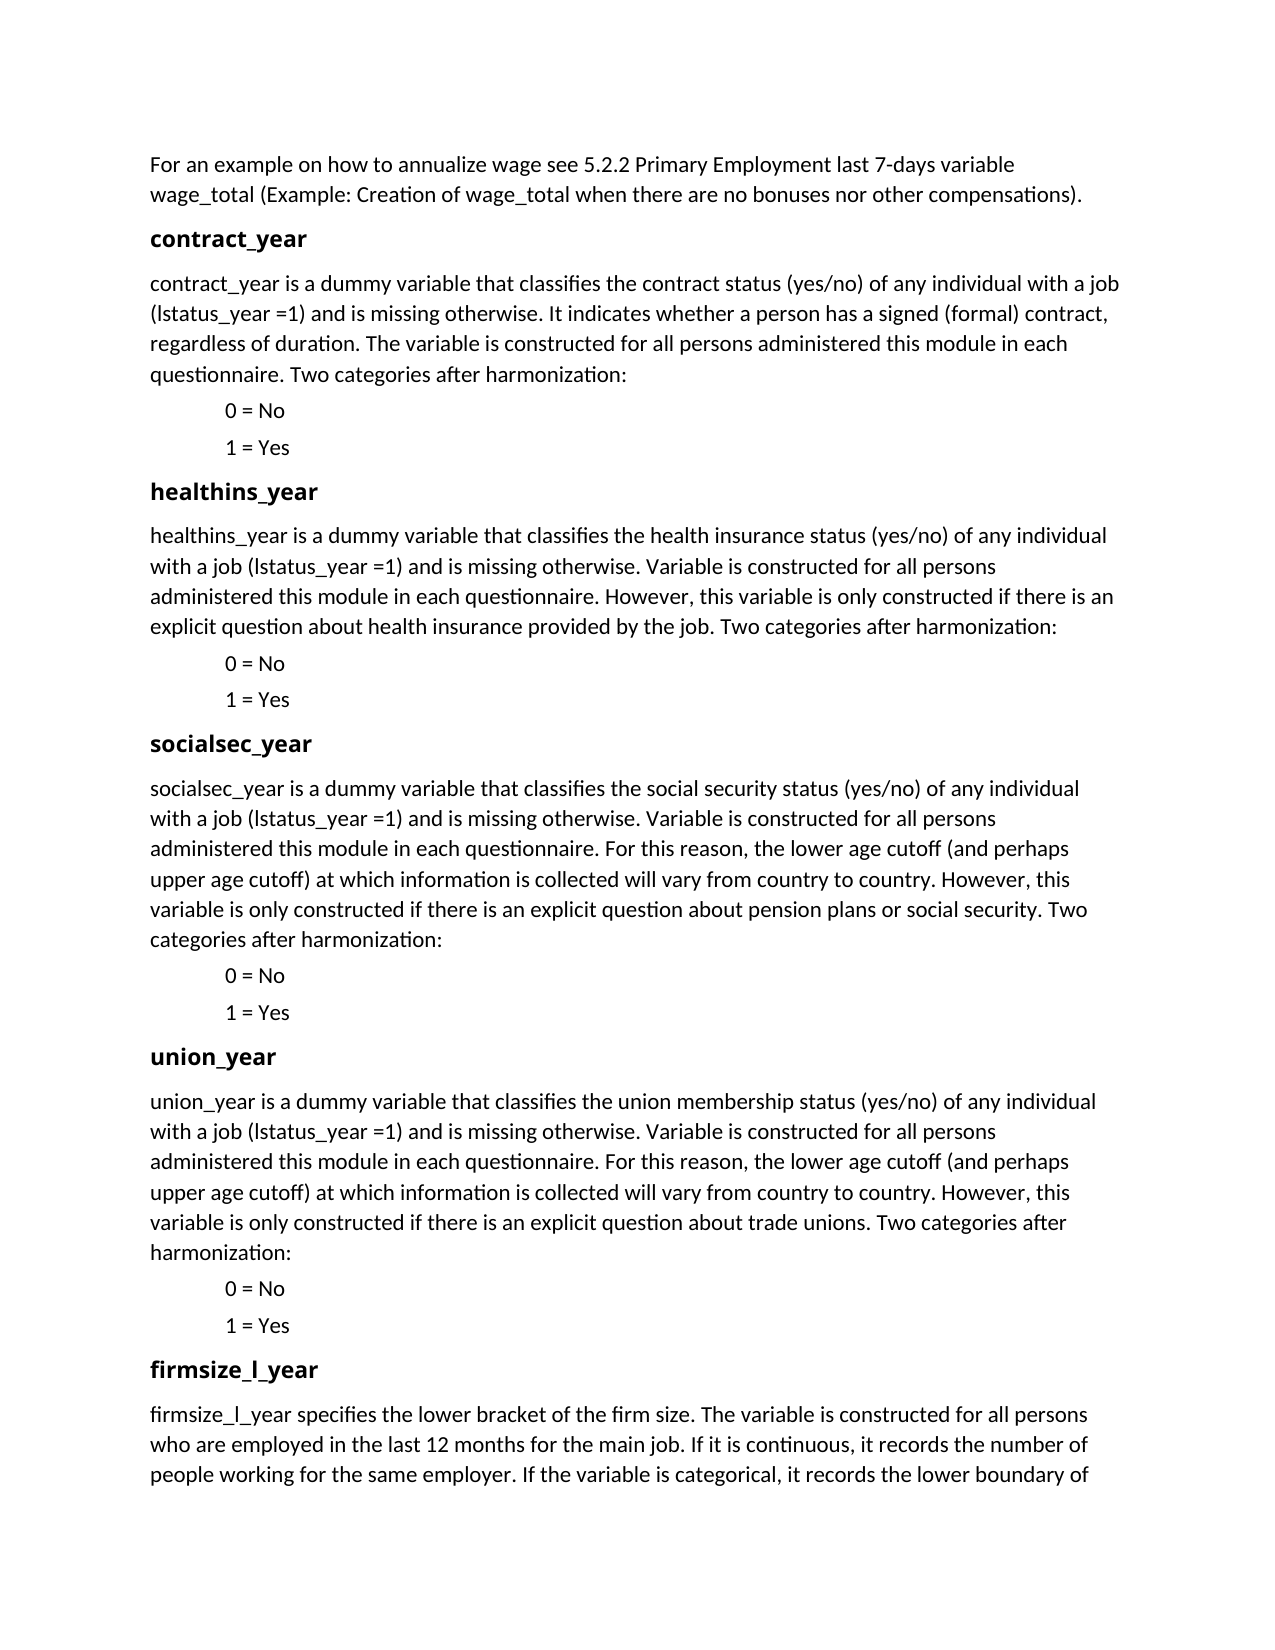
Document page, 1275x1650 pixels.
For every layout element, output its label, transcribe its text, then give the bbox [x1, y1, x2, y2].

text healthins_year is a dummy variable that classifies the health insurance status (yes/no) of any individual with a job (lstatus_year =1) and is missing otherwise. Variable is constructed for all persons administered this module in each questionnaire. However, this variable is only constructed if there is an explicit question about health insurance provided by the job. Two categories after harmonization: [150, 522, 1125, 640]
text 0 = No [225, 1274, 1125, 1303]
subtitle contract_year [150, 223, 1125, 254]
text 1 = Yes [225, 998, 1125, 1026]
text 1 = Yes [225, 685, 1125, 713]
subtitle union_year [150, 1041, 1125, 1072]
text 0 = No [225, 962, 1125, 990]
subtitle firmsize_l_year [150, 1354, 1125, 1385]
subtitle healthins_year [150, 475, 1125, 507]
text socialsec_year is a dummy variable that classifies the social security status (yes/no) of any individual with a job (lstatus_year =1) and is missing otherwise. Variable is constructed for all persons administered this module in each questionnaire. For this reason, the lower age cutoff (and perhaps upper age cutoff) at which information is collected will vary from country to country. However, this variable is only constructed if there is an explicit question about pension plans or social security. Two categories after harmonization: [150, 774, 1125, 953]
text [150, 1400, 1125, 1488]
text For an example on how to annualize wage see 5.2.2 Primary Employment last 7-days variable wage_total (Example: Creation of wage_total when there are no bonuses nor other compensations). [150, 150, 1125, 208]
text 0 = No [225, 649, 1125, 677]
text union_year is a dummy variable that classifies the union membership status (yes/no) of any individual with a job (lstatus_year =1) and is missing otherwise. Variable is constructed for all persons administered this module in each questionnaire. For this reason, the lower age cutoff (and perhaps upper age cutoff) at which information is collected will vary from country to country. However, this variable is only constructed if there is an explicit question about trade unions. Two categories after harmonization: [150, 1087, 1125, 1266]
subtitle socialsec_year [150, 728, 1125, 759]
text 1 = Yes [225, 433, 1125, 461]
text contract_year is a dummy variable that classifies the contract status (yes/no) of any individual with a job (lstatus_year =1) and is missing otherwise. It indicates whether a person has a signed (formal) contract, regardless of duration. The variable is constructed for all persons administered this module in each questionnaire. Two categories after harmonization: [150, 269, 1125, 388]
text 0 = No [225, 396, 1125, 424]
text 1 = Yes [225, 1311, 1125, 1339]
